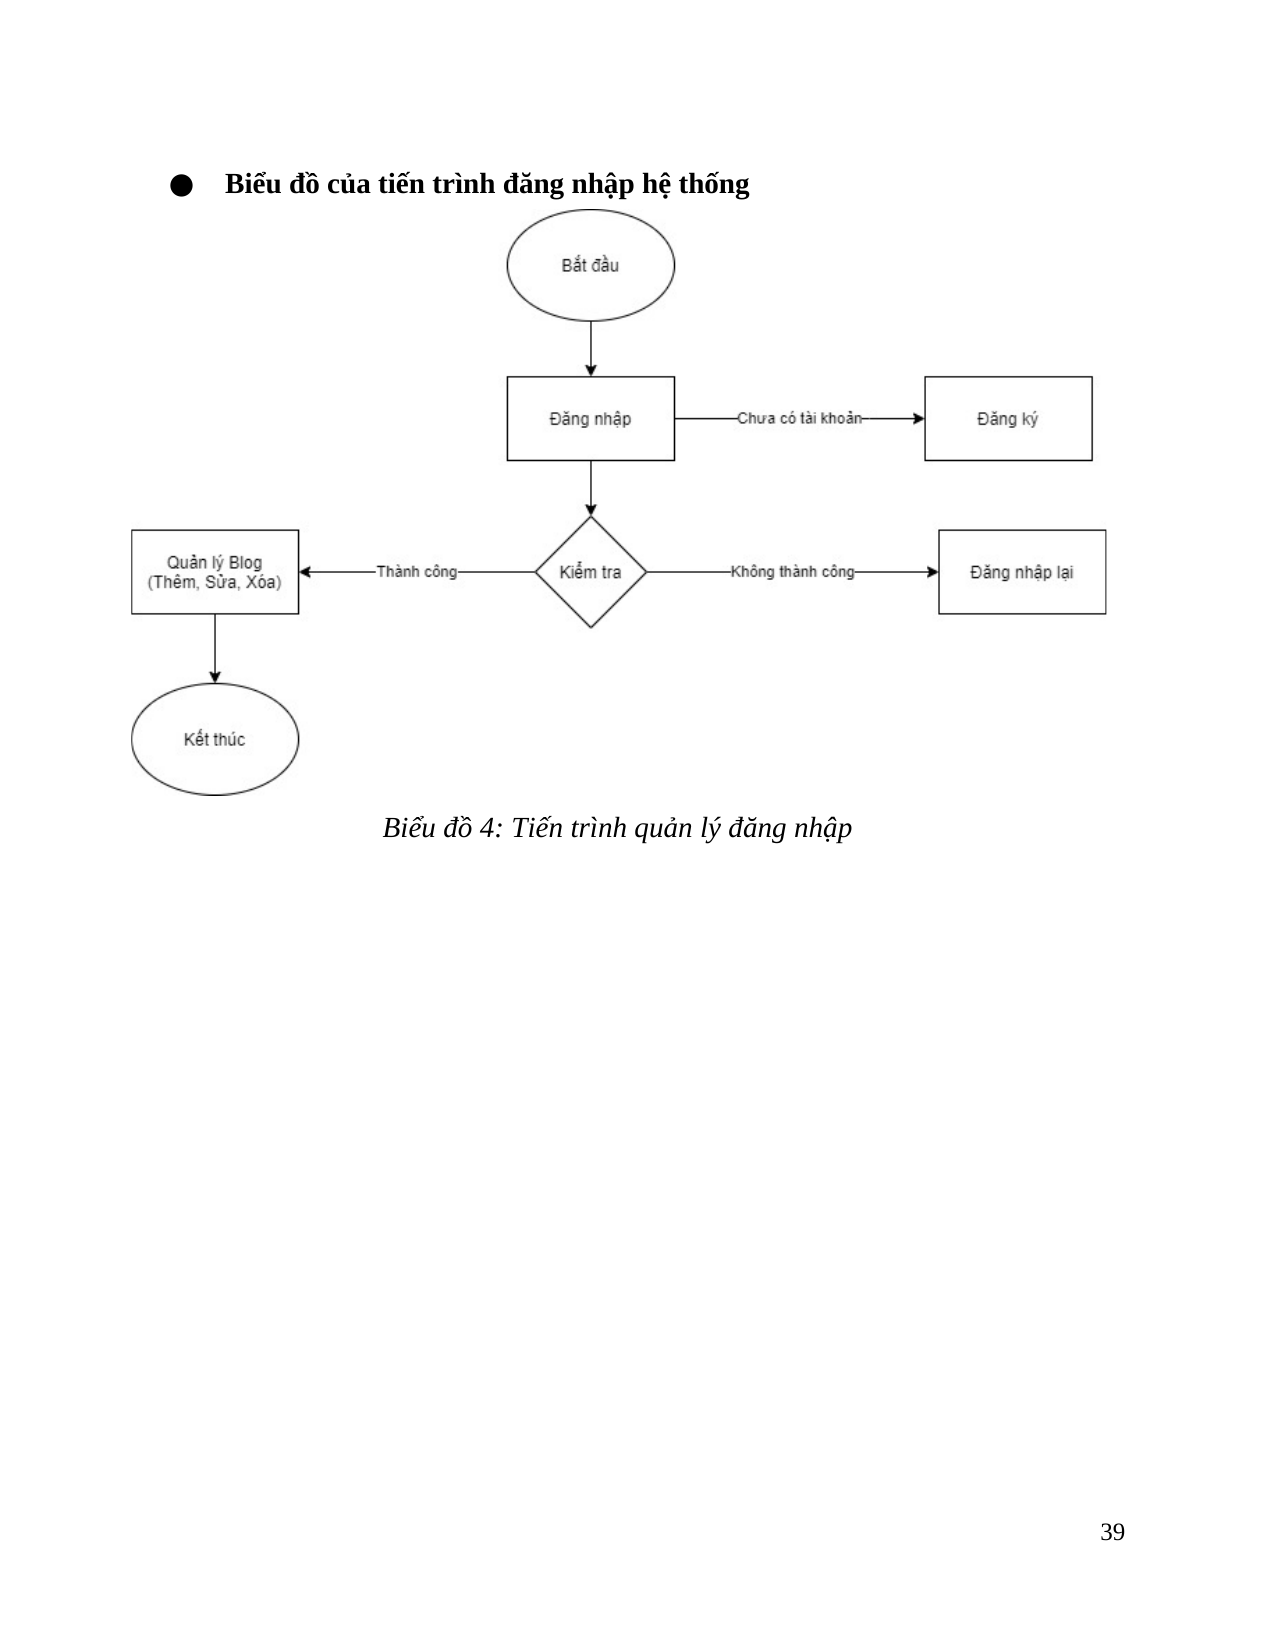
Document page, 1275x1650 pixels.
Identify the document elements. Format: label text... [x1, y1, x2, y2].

picture [131, 209, 1107, 796]
text Biểu đồ 4: Tiến trình quản lý đăng nhập [112, 810, 1125, 843]
list Biểu đồ của tiến trình đăng nhập hệ thống [150, 150, 1125, 210]
